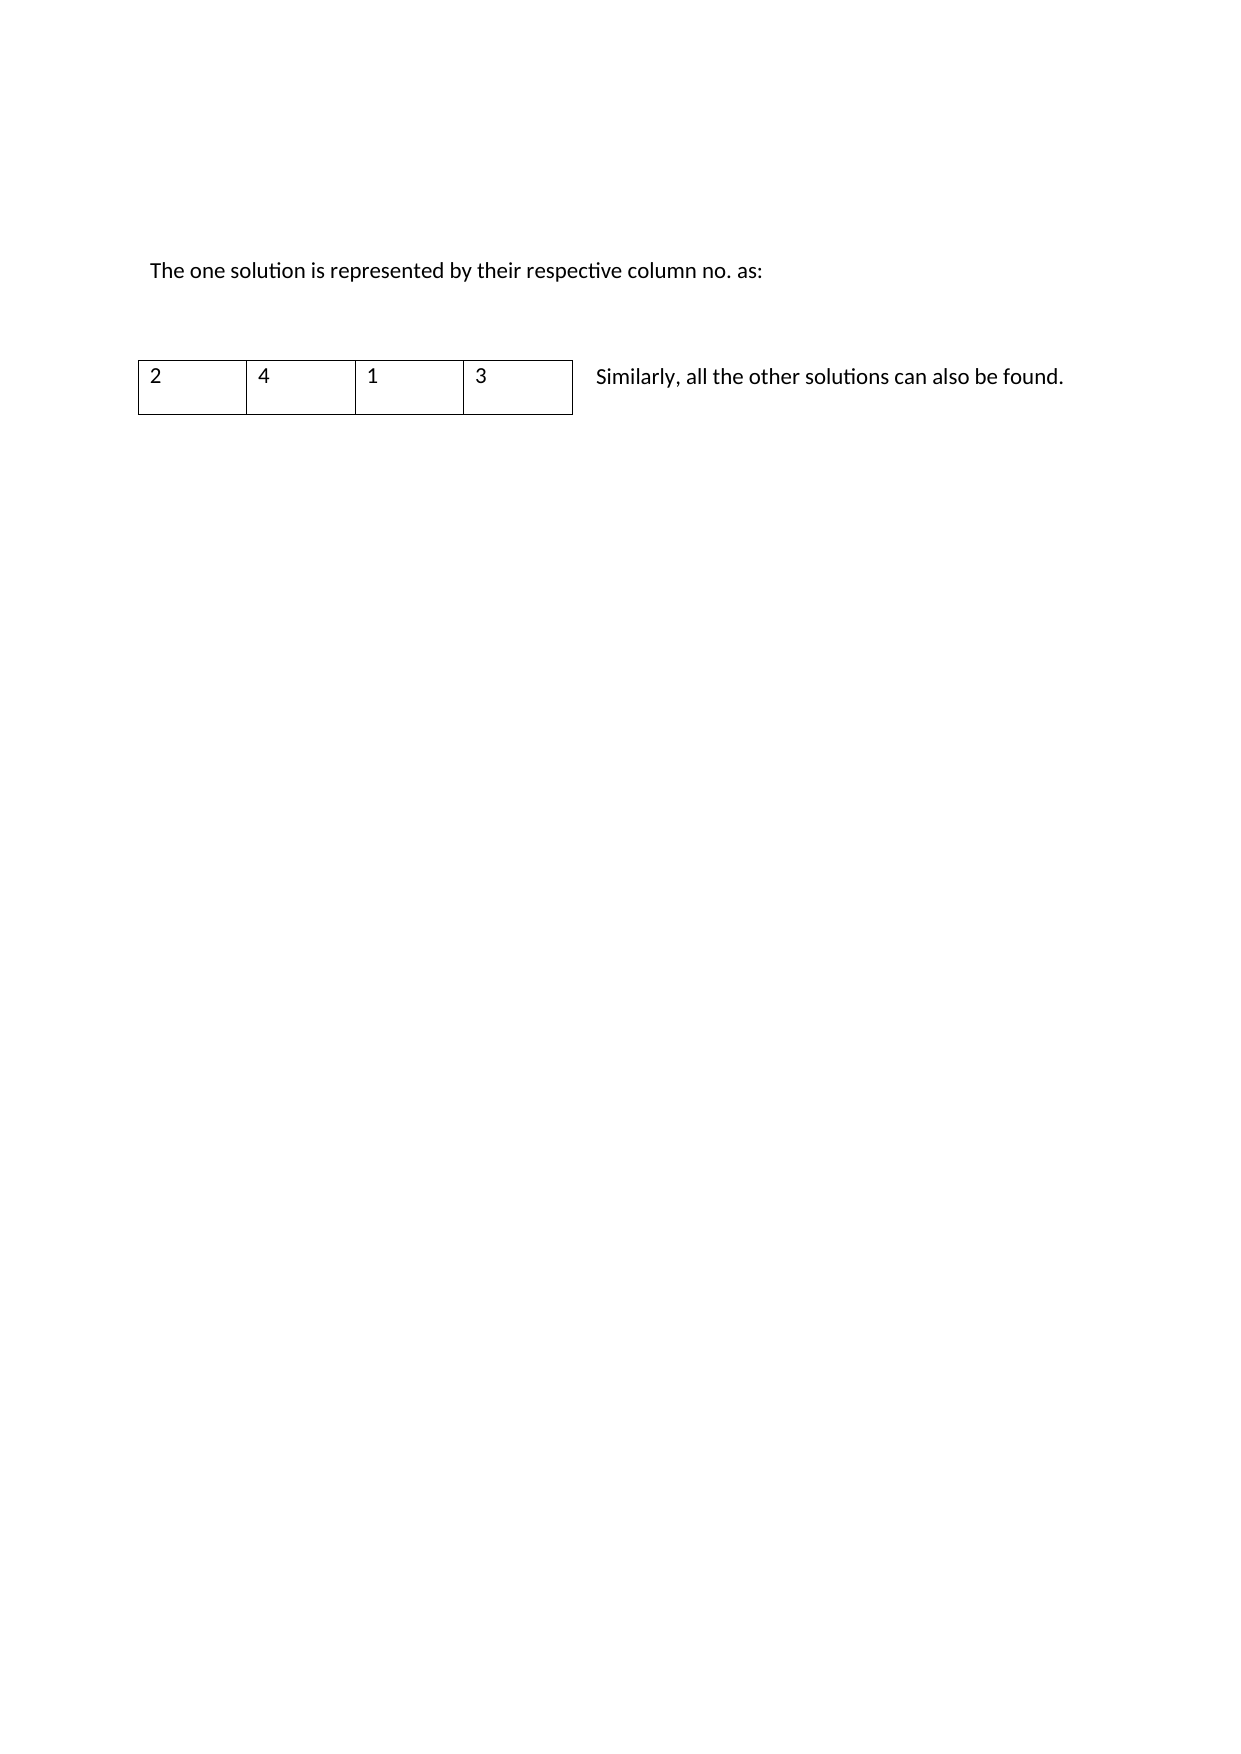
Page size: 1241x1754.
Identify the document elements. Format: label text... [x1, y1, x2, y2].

text Similarly, all the other solutions can also be found. [573, 362, 1090, 390]
table_header 2 [139, 361, 246, 414]
text The one solution is represented by their respective column no. as: [150, 256, 1090, 284]
table_header 4 [247, 361, 355, 414]
table_header 1 [356, 361, 463, 414]
table_header 3 [464, 361, 572, 414]
